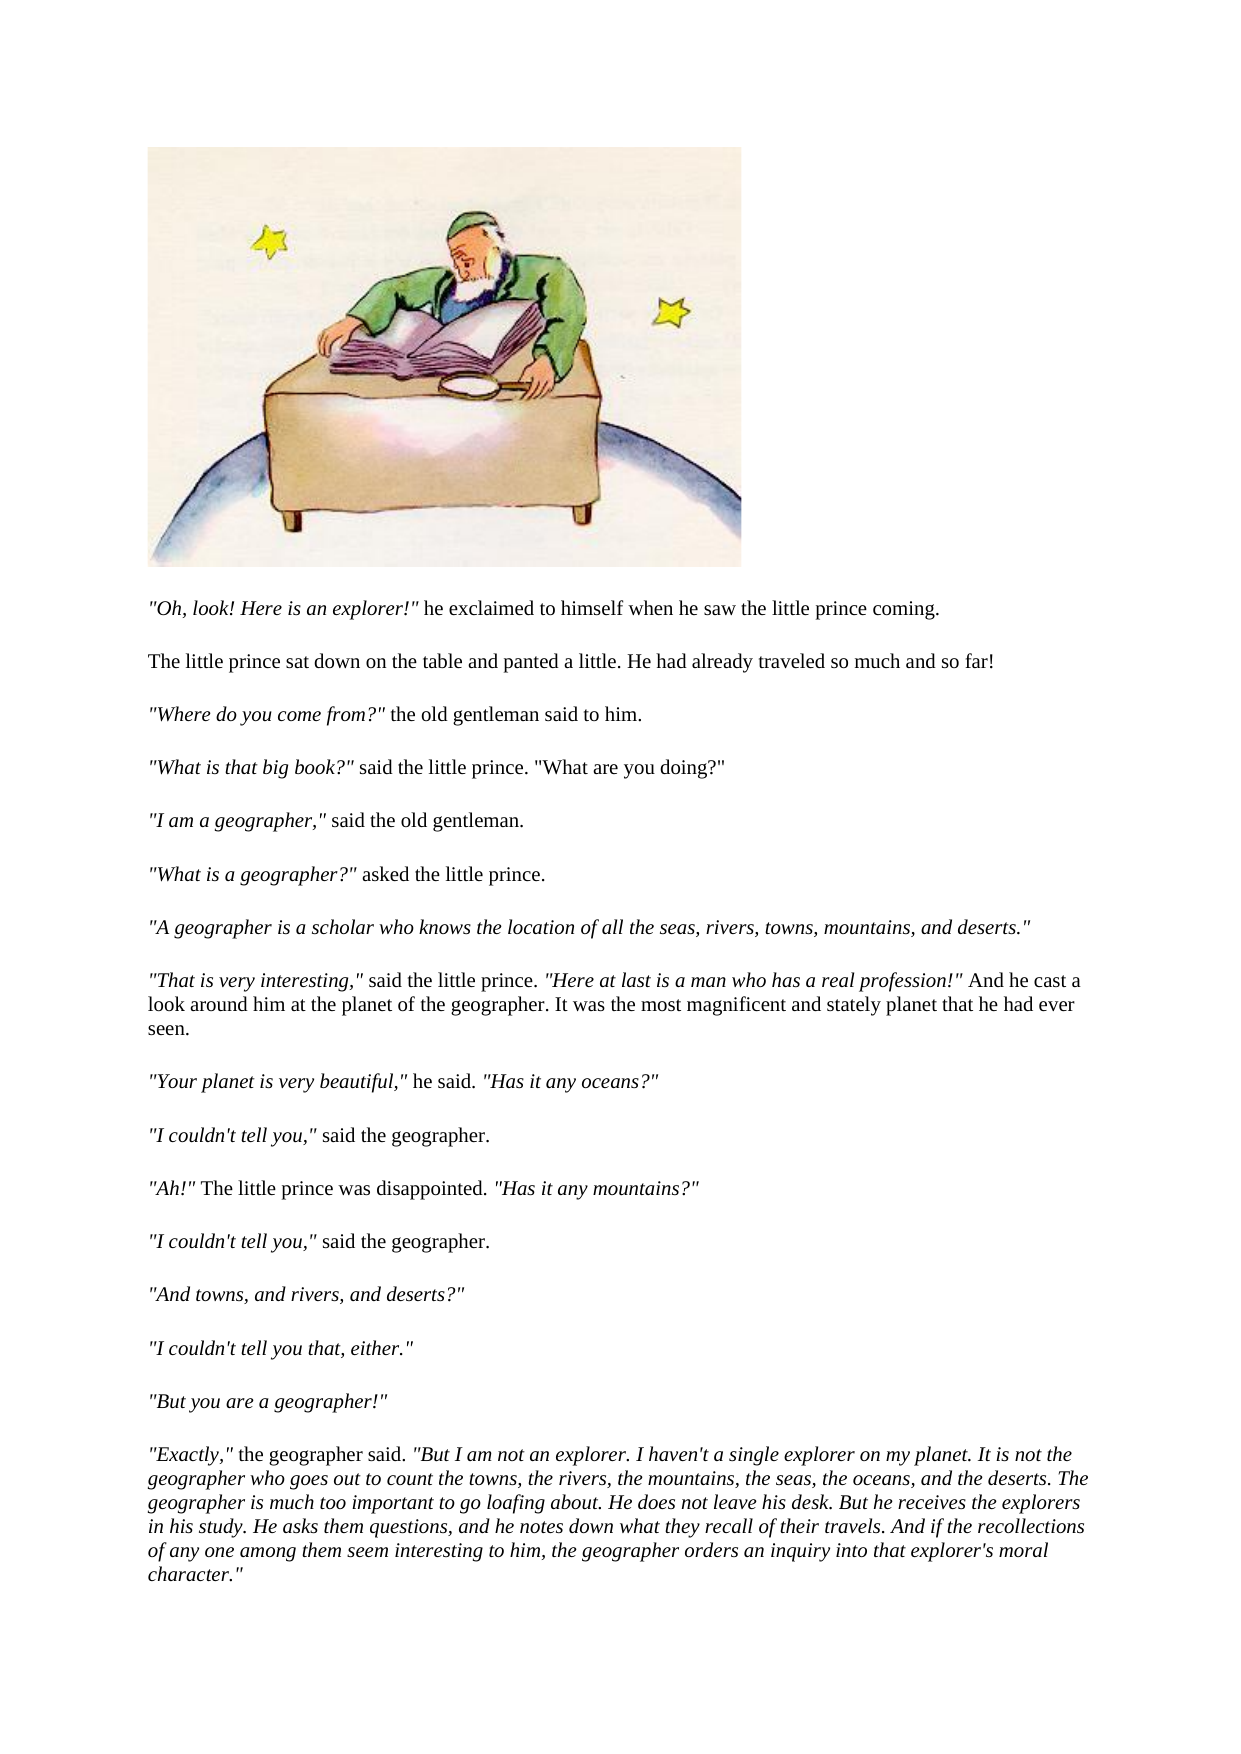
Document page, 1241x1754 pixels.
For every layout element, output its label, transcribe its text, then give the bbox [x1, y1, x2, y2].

text "But you are a geographer!" [148, 1389, 1093, 1413]
text "That is very interesting," said the little prince. "Here at last is a man who has a real profession!" And he cast a look around him at the planet of the geographer. It was the most magnificent and stately planet that he had ever seen. [148, 968, 1093, 1040]
text "What is that big book?" said the little prince. "What are you doing?" [148, 755, 1093, 779]
text "And towns, and rivers, and deserts?" [148, 1282, 1093, 1306]
text "A geographer is a scholar who knows the location of all the seas, rivers, towns, mountains, and deserts." [148, 915, 1093, 939]
picture [147, 147, 742, 567]
text "I couldn't tell you," said the geographer. [148, 1123, 1093, 1147]
text "I couldn't tell you that, either." [148, 1336, 1093, 1360]
text "What is a geographer?" asked the little prince. [148, 862, 1093, 886]
text "Where do you come from?" the old gentleman said to him. [148, 702, 1093, 726]
text The little prince sat down on the table and panted a little. He had already traveled so much and so far! [148, 649, 1093, 673]
text "Ah!" The little prince was disappointed. "Has it any mountains?" [148, 1176, 1093, 1200]
text "I am a geographer," said the old gentleman. [148, 808, 1093, 832]
text "Oh, look! Here is an explorer!" he exclaimed to himself when he saw the little prince coming. [148, 596, 1093, 619]
text "Exactly," the geographer said. "But I am not an explorer. I haven't a single explorer on my planet. It is not the geographer who goes out to count the towns, the rivers, the mountains, the seas, the oceans, and the deserts. The geographer is much too important to go loafing about. He does not leave his desk. But he receives the explorers in his study. He asks them questions, and he notes down what they recall of their travels. And if the recollections of any one among them seem interesting to him, the geographer orders an inquiry into that explorer's moral character." [148, 1442, 1093, 1586]
text "Your planet is very beautiful," he said. "Has it any oceans?" [148, 1069, 1093, 1093]
text "I couldn't tell you," said the geographer. [148, 1229, 1093, 1253]
